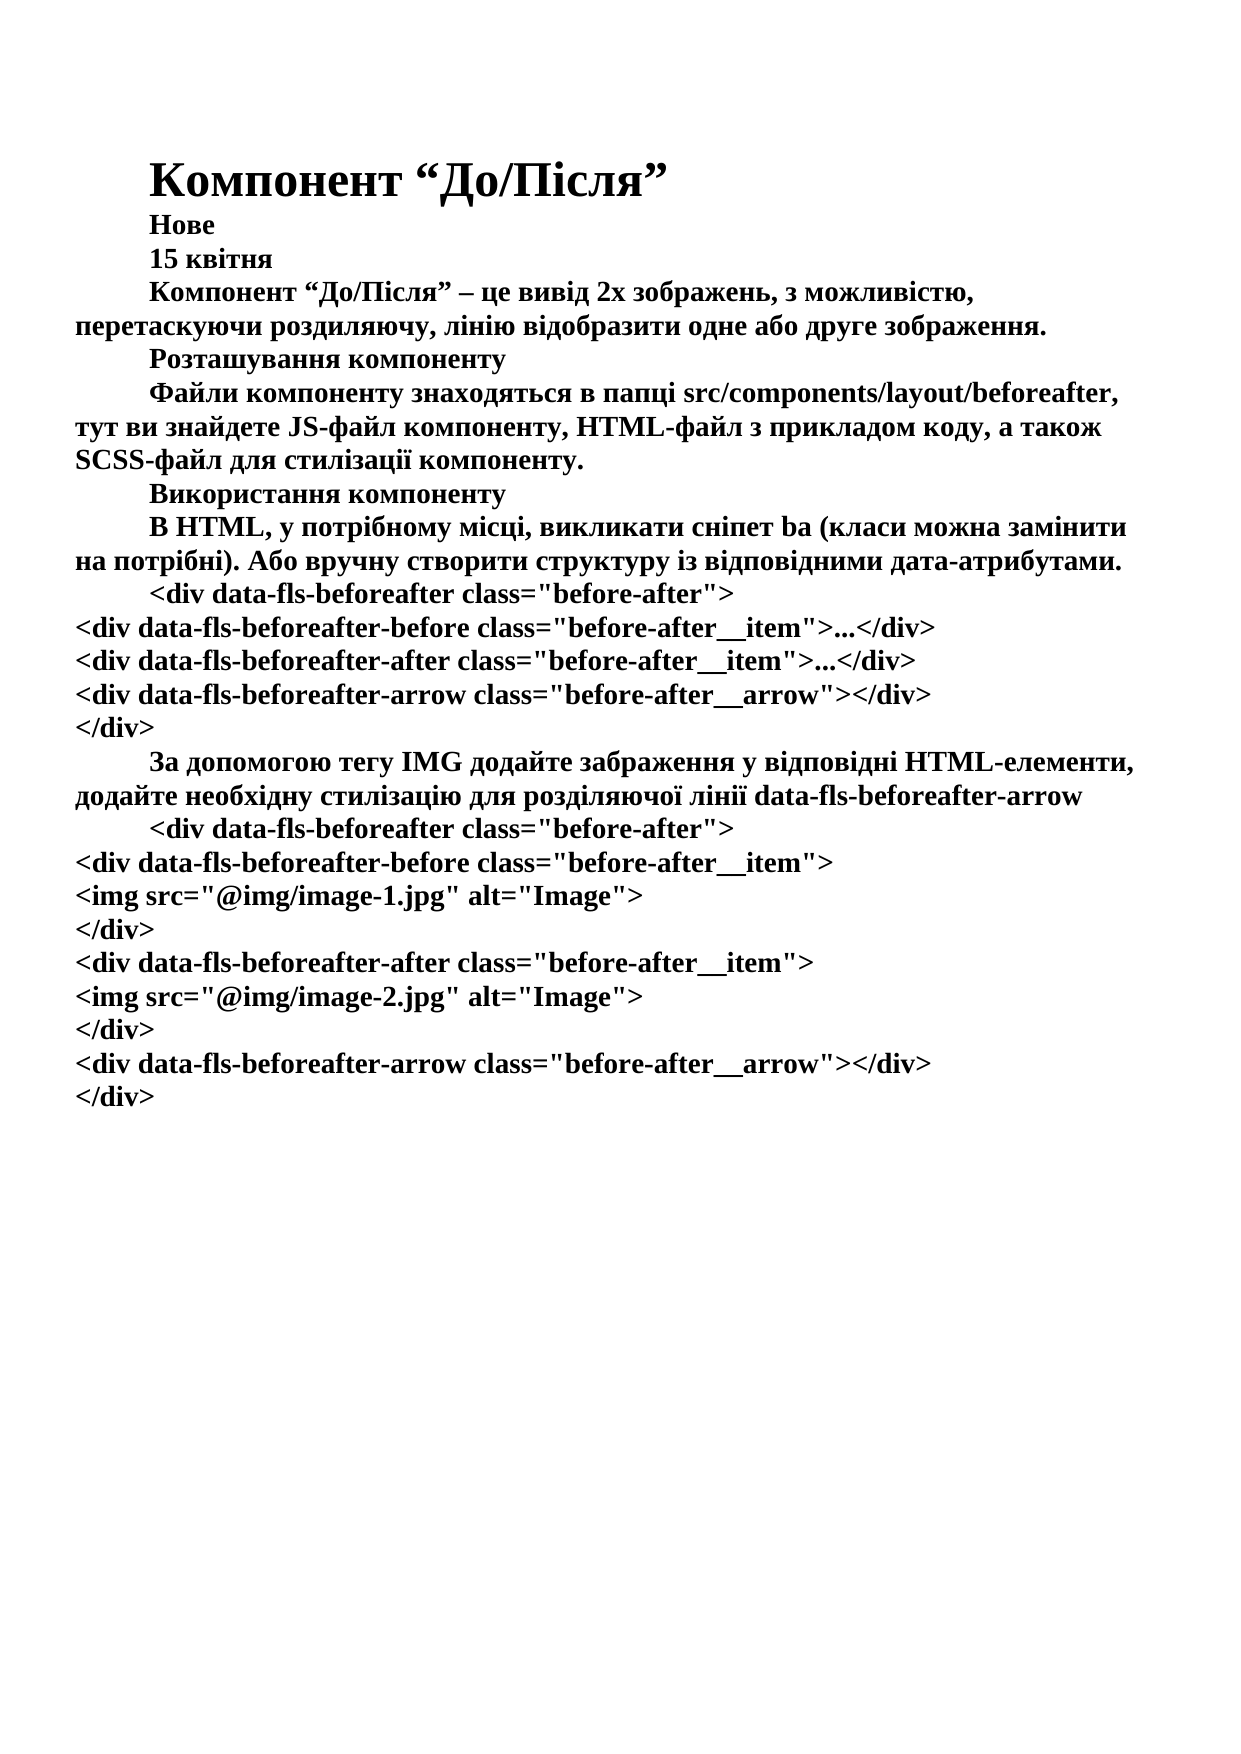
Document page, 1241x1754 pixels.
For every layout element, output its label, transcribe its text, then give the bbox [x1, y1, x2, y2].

text В HTML, у потрібному місці, викликати сніпет ba (класи можна замінити на потрібні). Або вручну створити структуру із відповідними дата-атрибутами. [75, 509, 1165, 576]
text 15 квітня [75, 241, 1165, 274]
text За допомогою тегу IMG додайте забраження у відповідні HTML-елементи, додайте необхідну стилізацію для розділяючої лінії data-fls-beforeafter-arrow [75, 744, 1165, 811]
text <div data-fls-beforeafter class="before-after"> <div data-fls-beforeafter-before class="before-after__item">...</div> <div data-fls-beforeafter-after class="before-after__item">...</div> <div data-fls-beforeafter-arrow class="before-after__arrow"></div> </div> [75, 576, 1165, 744]
text <div data-fls-beforeafter class="before-after"> <div data-fls-beforeafter-before class="before-after__item"> <img src="@img/image-1.jpg" alt="Image"> </div> <div data-fls-beforeafter-after class="before-after__item"> <img src="@img/image-2.jpg" alt="Image"> </div> <div data-fls-beforeafter-arrow class="before-after__arrow"></div> </div> [75, 811, 1165, 1113]
text Розташування компоненту [75, 342, 1165, 375]
text Використання компоненту [75, 476, 1165, 509]
text Нове [75, 207, 1165, 241]
text Файли компоненту знаходяться в папці src/components/layout/beforeafter, тут ви знайдете JS-файл компоненту, HTML-файл з прикладом коду, а також SCSS-файл для стилізації компоненту. [75, 375, 1165, 476]
text Компонент “До/Після” – це вивід 2х зображень, з можливістю, перетаскуючи роздиляючу, лінію відобразити одне або друге зображення. [75, 274, 1165, 342]
text Компонент “До/Після” [75, 150, 1165, 207]
